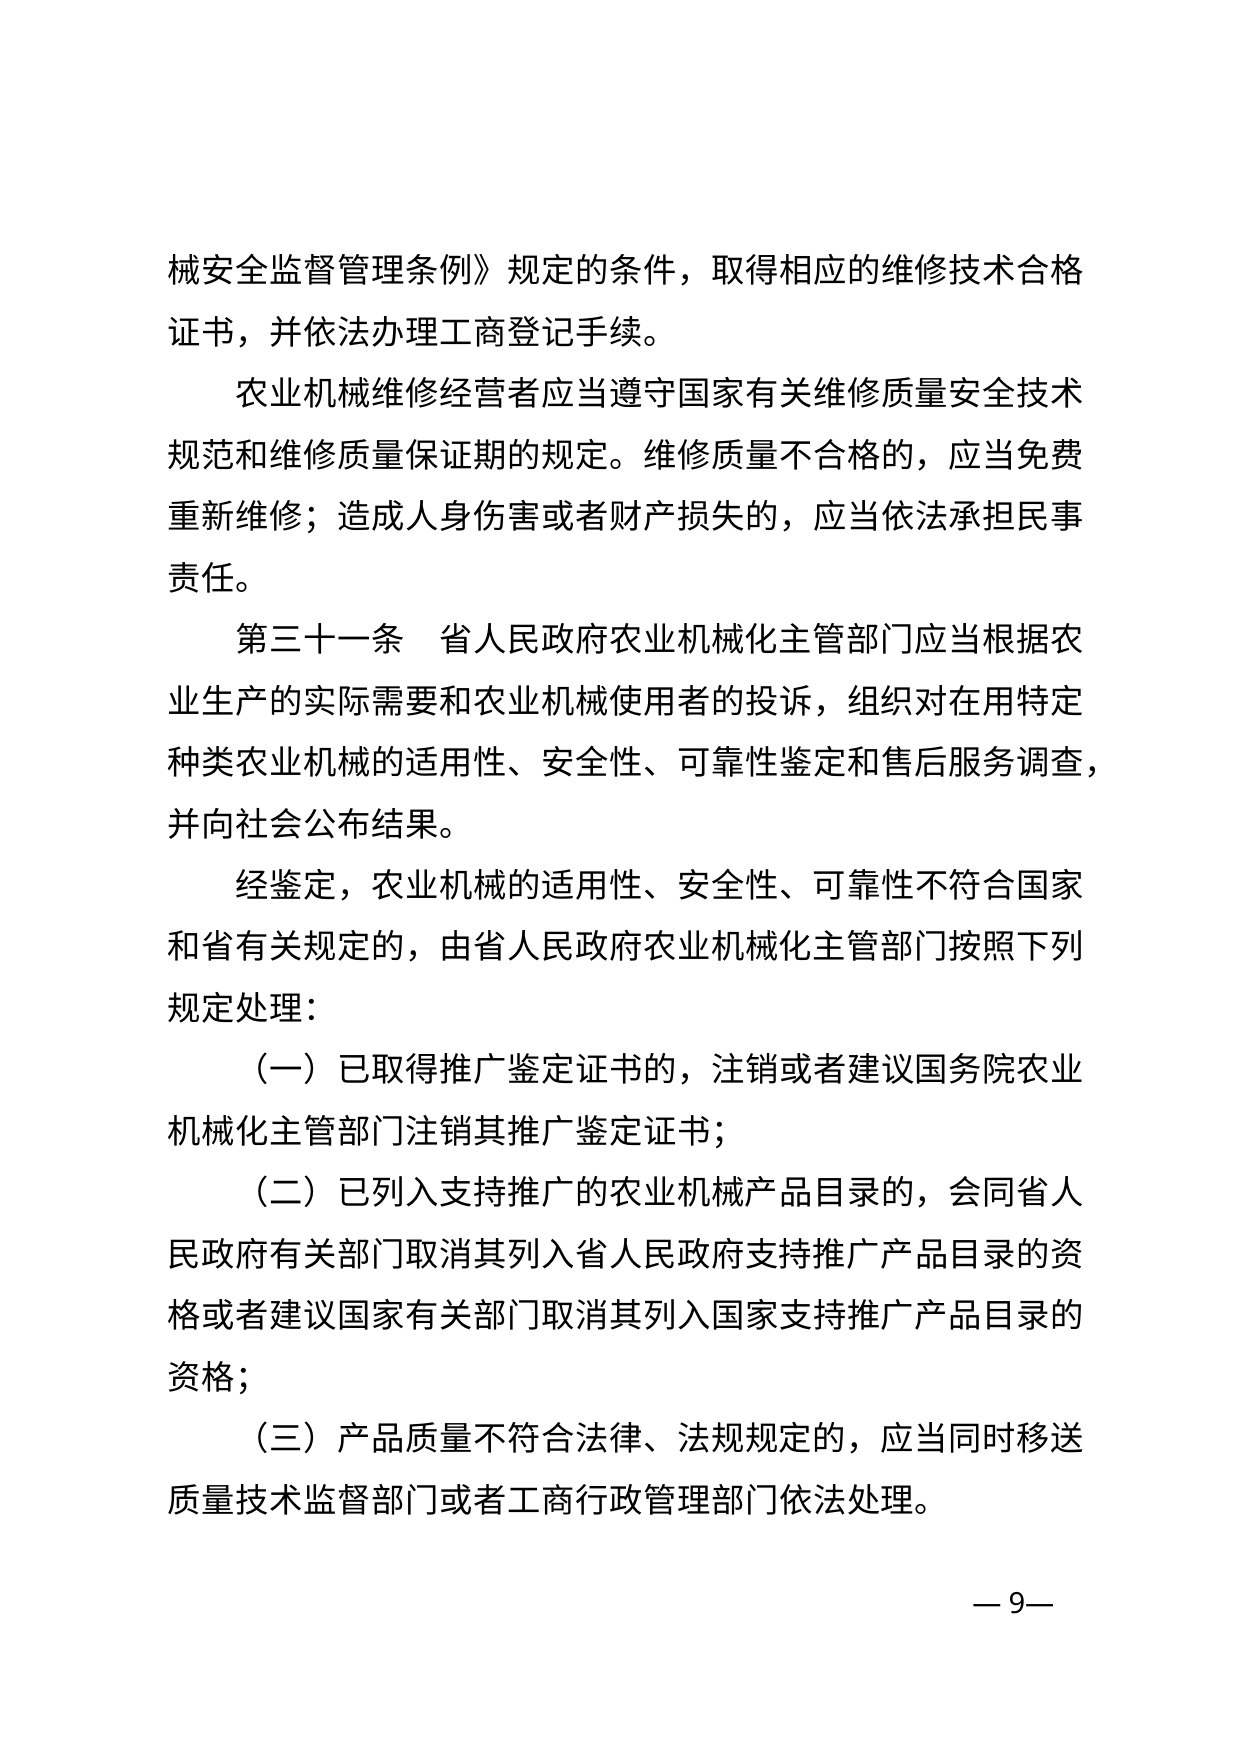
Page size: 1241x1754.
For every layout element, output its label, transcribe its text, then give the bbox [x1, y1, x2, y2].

text （一）已取得推广鉴定证书的，注销或者建议国务院农业机械化主管部门注销其推广鉴定证书； [168, 1037, 1084, 1159]
text 经鉴定，农业机械的适用性、安全性、可靠性不符合国家和省有关规定的，由省人民政府农业机械化主管部门按照下列规定处理： [168, 852, 1084, 1037]
text 农业机械维修经营者应当遵守国家有关维修质量安全技术规范和维修质量保证期的规定。维修质量不合格的，应当免费重新维修；造成人身伤害或者财产损失的，应当依法承担民事责任。 [168, 361, 1084, 606]
text （二）已列入支持推广的农业机械产品目录的，会同省人民政府有关部门取消其列入省人民政府支持推广产品目录的资格或者建议国家有关部门取消其列入国家支持推广产品目录的资格； [168, 1159, 1084, 1405]
text 第三十一条 省人民政府农业机械化主管部门应当根据农业生产的实际需要和农业机械使用者的投诉，组织对在用特定种类农业机械的适用性、安全性、可靠性鉴定和售后服务调查，并向社会公布结果。 [168, 606, 1084, 852]
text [168, 238, 1084, 361]
text （三）产品质量不符合法律、法规规定的，应当同时移送质量技术监督部门或者工商行政管理部门依法处理。 [168, 1405, 1084, 1528]
